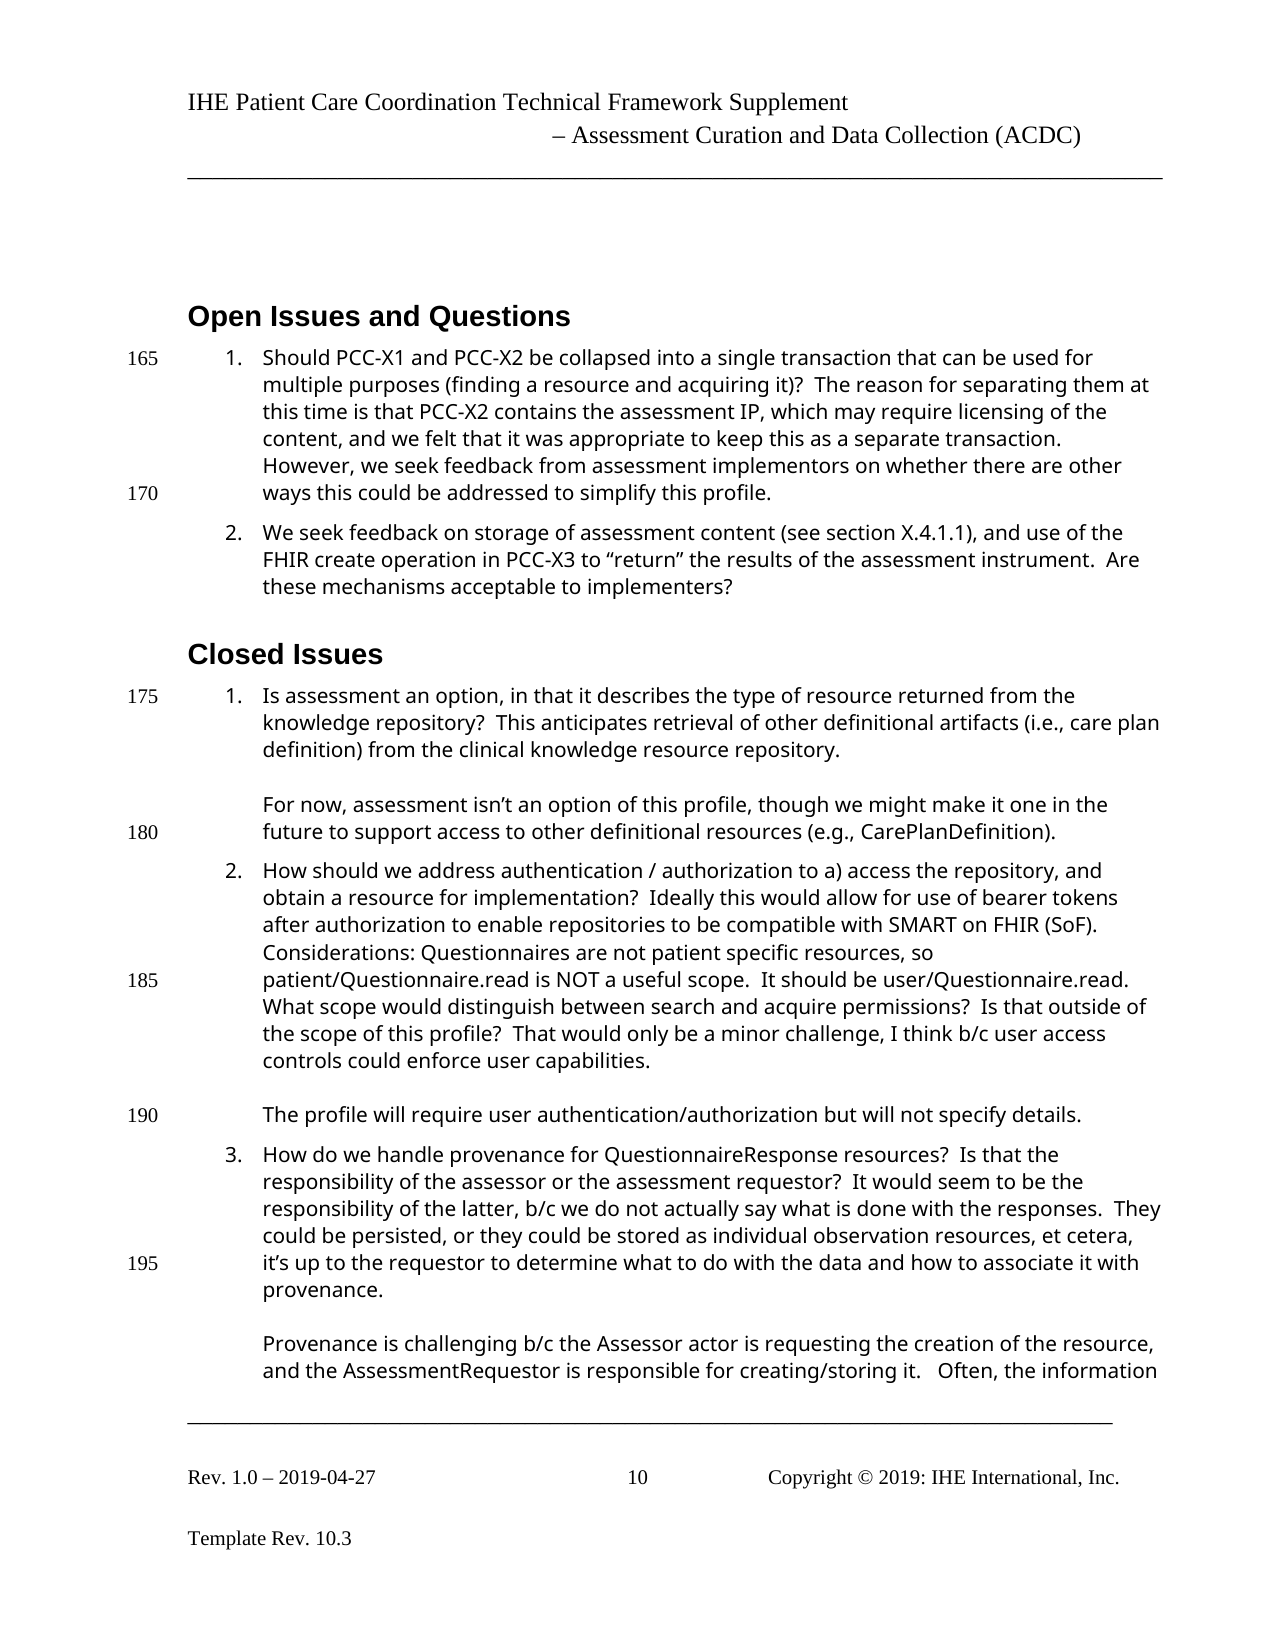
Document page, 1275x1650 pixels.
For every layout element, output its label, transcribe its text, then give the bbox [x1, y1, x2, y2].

subtitle Open Issues and Questions [187, 299, 1162, 332]
list We seek feedback on storage of assessment content (see section X.4.1.1), and use of the FHIR create operation in PCC-X3 to “return” the results of the assessment instrument. Are these mechanisms acceptable to implementers? [225, 518, 1162, 600]
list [225, 1140, 1162, 1384]
list Should PCC-X1 and PCC-X2 be collapsed into a single transaction that can be used for multiple purposes (finding a resource and acquiring it)? The reason for separating them at this time is that PCC-X2 contains the assessment IP, which may require licensing of the content, and we felt that it was appropriate to keep this as a separate transaction. However, we seek feedback from assessment implementors on whether there are other ways this could be addressed to simplify this profile. [225, 343, 1162, 506]
subtitle Closed Issues [187, 637, 1162, 671]
list Is assessment an option, in that it describes the type of resource returned from the knowledge repository? This anticipates retrieval of other definitional artifacts (i.e., care plan definition) from the clinical knowledge resource repository. For now, assessment isn’t an option of this profile, though we might make it one in the future to support access to other definitional resources (e.g., CarePlanDefinition). [225, 682, 1162, 844]
list How should we address authentication / authorization to a) access the repository, and obtain a resource for implementation? Ideally this would allow for use of bearer tokens after authorization to enable repositories to be compatible with SMART on FHIR (SoF). Considerations: Questionnaires are not patient specific resources, so patient/Questionnaire.read is NOT a useful scope. It should be user/Questionnaire.read. What scope would distinguish between search and acquire permissions? Is that outside of the scope of this profile? That would only be a minor challenge, I think b/c user access controls could enforce user capabilities. The profile will require user authentication/authorization but will not specify details. [225, 857, 1162, 1128]
